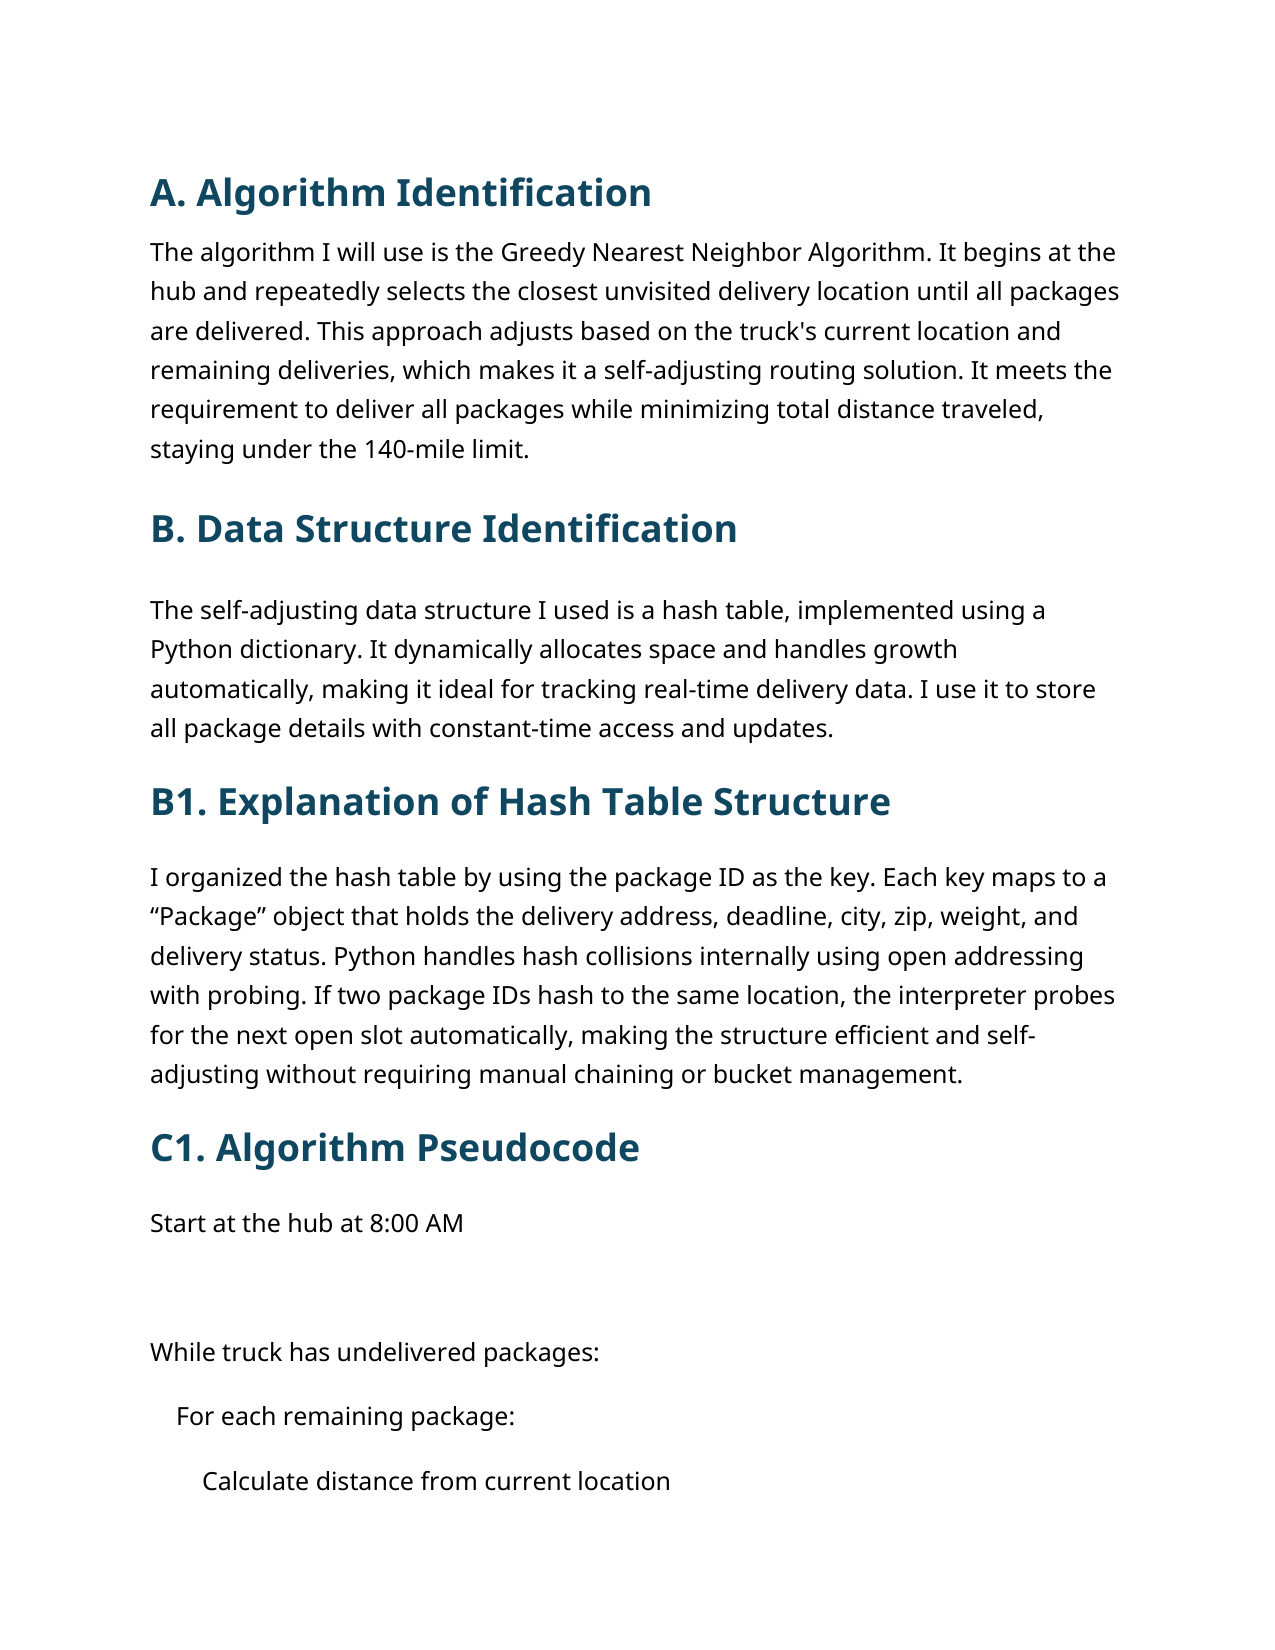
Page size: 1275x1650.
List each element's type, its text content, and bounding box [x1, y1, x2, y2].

subtitle B. Data Structure Identification [150, 502, 1125, 553]
text While truck has undelivered packages: [150, 1334, 1125, 1369]
text I organized the hash table by using the package ID as the key. Each key maps to a “Package” object that holds the delivery address, deadline, city, zip, weight, and delivery status. Python handles hash collisions internally using open addressing with probing. If two package IDs hash to the same location, the interpreter probes for the next open slot automatically, making the structure efficient and self-adjusting without requiring manual chaining or bucket management. [150, 859, 1125, 1091]
subtitle B1. Explanation of Hash Table Structure [150, 775, 1125, 826]
text The algorithm I will use is the Greedy Nearest Neighbor Algorithm. It begins at the hub and repeatedly selects the closest unvisited delivery location until all packages are delivered. This approach adjusts based on the truck's current location and remaining deliveries, which makes it a self-adjusting routing solution. It meets the requirement to deliver all packages while minimizing total distance traveled, staying under the 140-mile limit. [150, 234, 1125, 466]
text The self-adjusting data structure I used is a hash table, implemented using a Python dictionary. It dynamically allocates space and handles growth automatically, making it ideal for tracking real-time delivery data. I use it to store all package details with constant-time access and updates. [150, 592, 1125, 745]
text Calculate distance from current location [150, 1463, 1125, 1498]
subtitle A. Algorithm Identification [150, 167, 1125, 218]
subtitle C1. Algorithm Pseudocode [150, 1121, 1125, 1172]
text Start at the hub at 8:00 AM [150, 1206, 1125, 1240]
text For each remaining package: [150, 1399, 1125, 1433]
